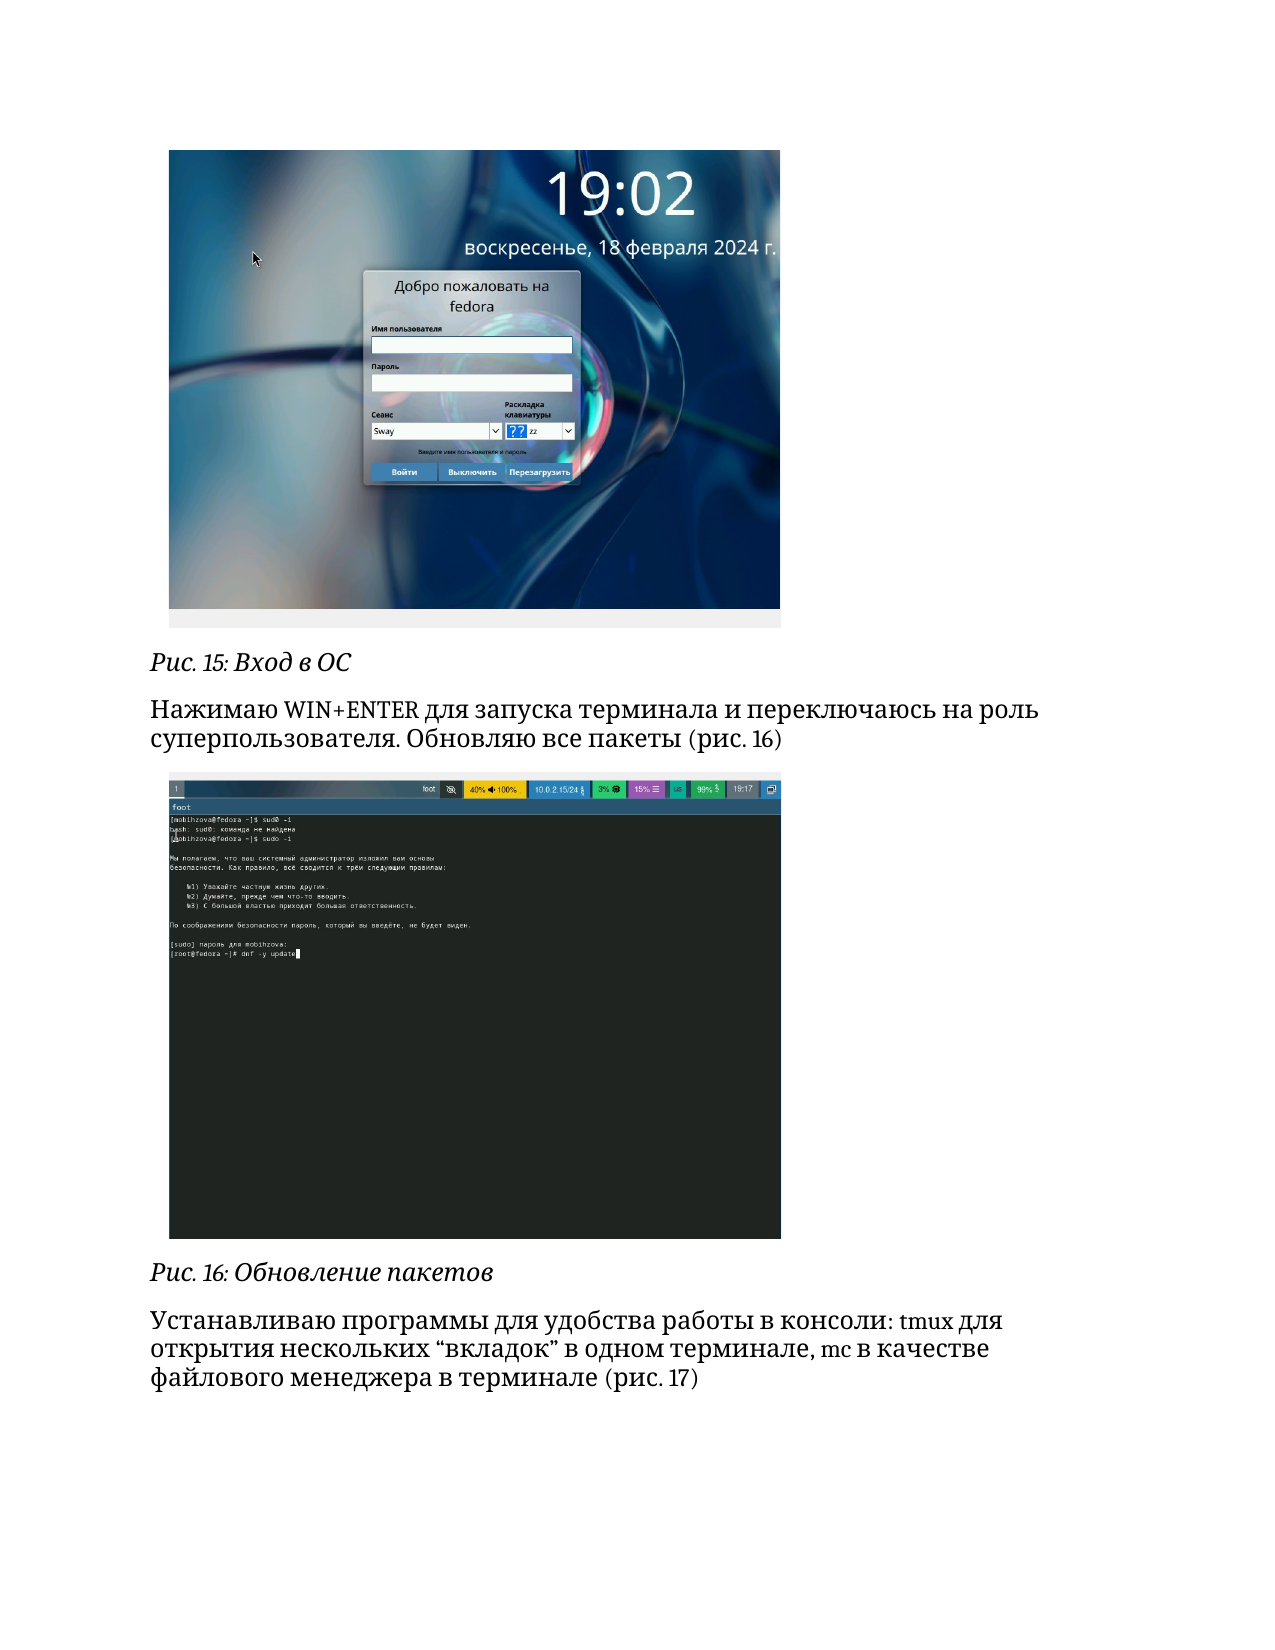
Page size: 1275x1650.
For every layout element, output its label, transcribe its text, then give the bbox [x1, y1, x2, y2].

text Рис. 16: Обновление пакетов [150, 1259, 1125, 1288]
text Устанавливаю программы для удобства работы в консоли: tmux для открытия нескольких “вкладок” в одном терминале, mc в качестве файлового менеджера в терминале (рис. 17) [150, 1307, 1125, 1393]
picture [168, 772, 782, 1239]
text Рис. 15: Вход в ОС [150, 648, 1125, 677]
picture [168, 150, 782, 628]
text Нажимаю WIN+ENTER для запуска терминала и переключаюсь на роль суперпользователя. Обновляю все пакеты (рис. 16) [150, 696, 1125, 753]
